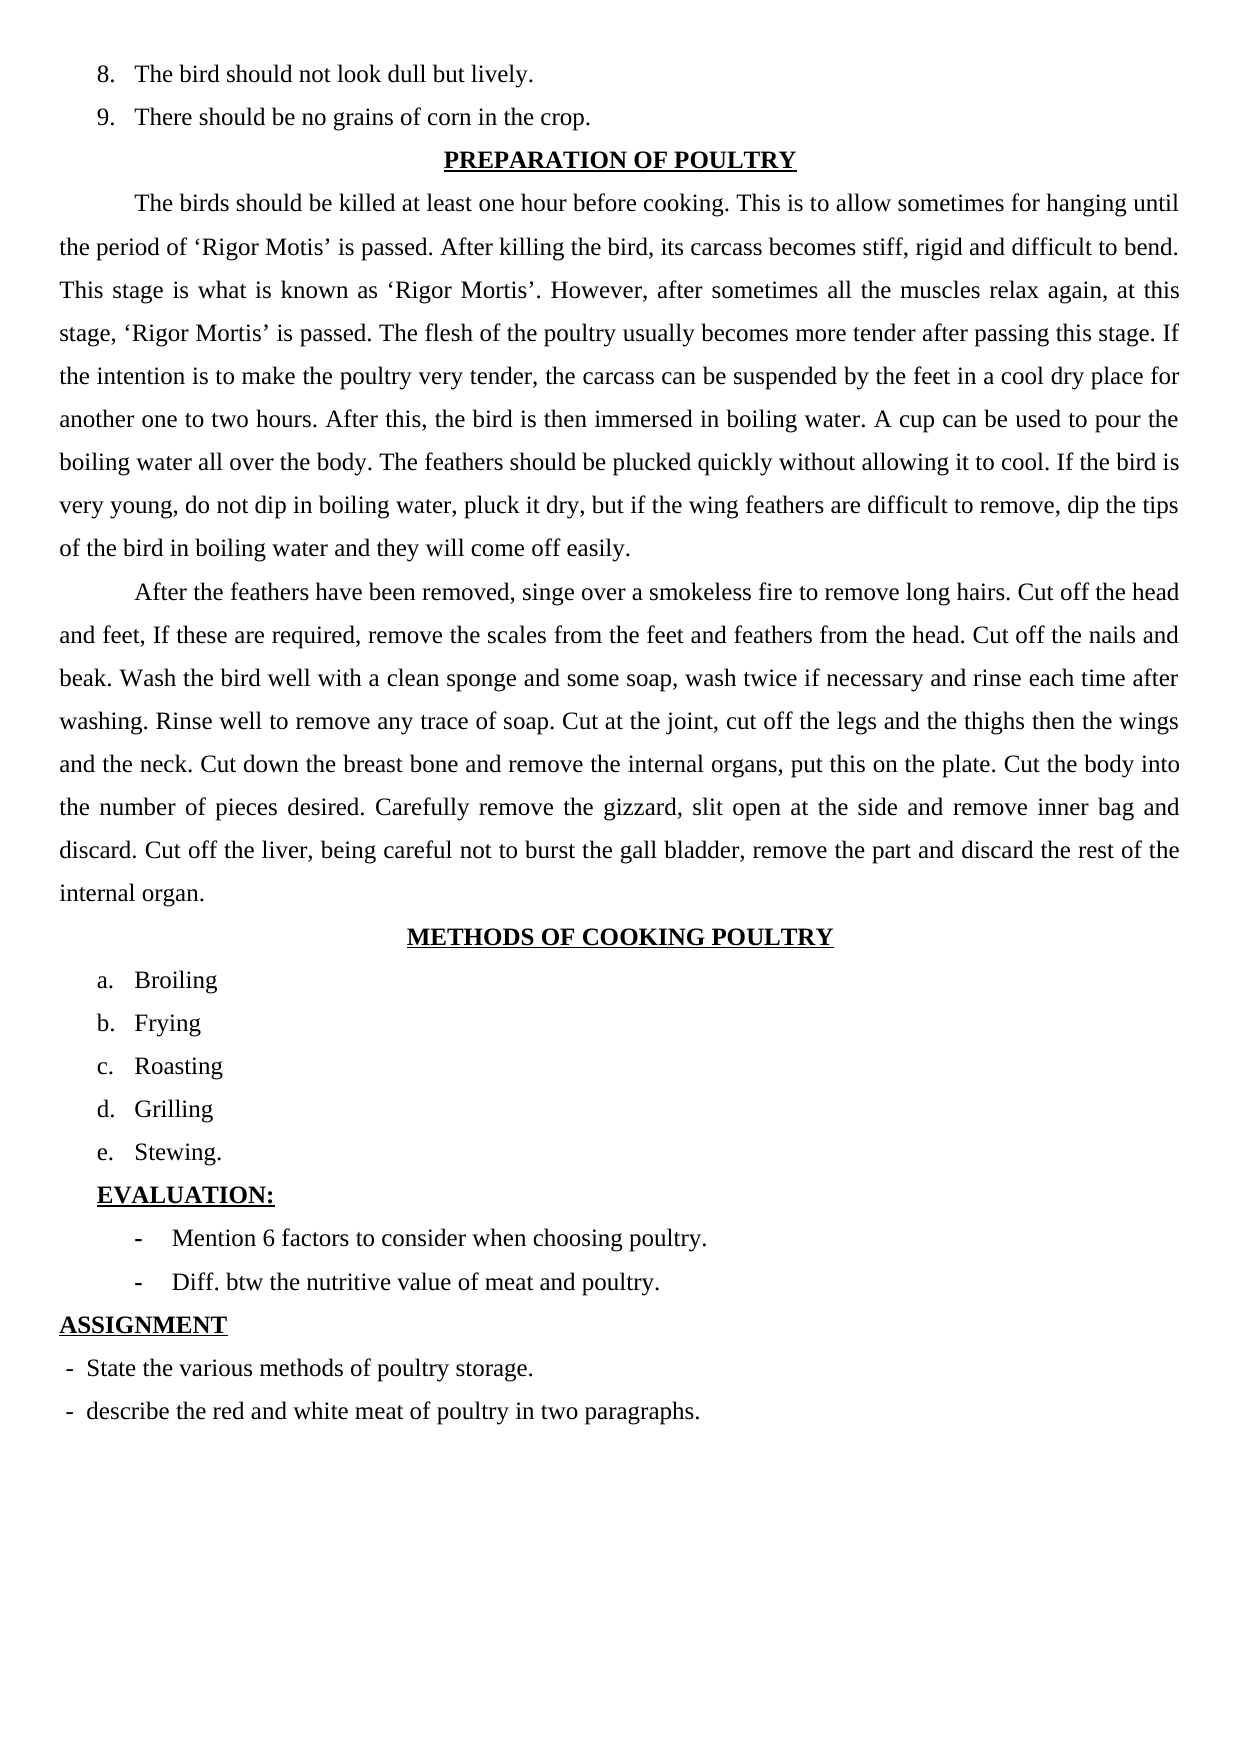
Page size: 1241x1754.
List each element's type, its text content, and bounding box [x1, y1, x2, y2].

list Broiling [97, 965, 1181, 993]
text EVALUATION: [97, 1180, 1181, 1209]
text ASSIGNMENT [59, 1310, 1181, 1338]
list Roasting [97, 1051, 1181, 1080]
list Frying [97, 1008, 1181, 1037]
text After the feathers have been removed, singe over a smokeless fire to remove long hairs. Cut off the head and feet, If these are required, remove the scales from the feet and feathers from the head. Cut off the nails and beak. Wash the bird well with a clean sponge and some soap, wash twice if necessary and rinse each time after washing. Rinse well to remove any trace of soap. Cut at the joint, cut off the legs and the thighs then the wings and the neck. Cut down the breast bone and remove the internal organs, put this on the plate. Cut the body into the number of pieces desired. Carefully remove the gizzard, slit open at the side and remove inner bag and discard. Cut off the liver, being careful not to burst the gall bladder, remove the part and discard the rest of the internal organ. [59, 577, 1181, 907]
text METHODS OF COOKING POULTRY [59, 922, 1181, 950]
list The bird should not look dull but lively. [97, 59, 1181, 88]
list There should be no grains of corn in the crop. [97, 102, 1181, 131]
list Mention 6 factors to consider when choosing poultry. [134, 1223, 1181, 1252]
list Stewing. [97, 1137, 1181, 1166]
list Grilling [97, 1094, 1181, 1123]
text PREPARATION OF POULTRY [59, 145, 1181, 174]
text - State the various methods of poultry storage. [59, 1353, 1181, 1382]
text - describe the red and white meat of poultry in two paragraphs. [59, 1396, 1181, 1425]
text The birds should be killed at least one hour before cooking. This is to allow sometimes for hanging until the period of ‘Rigor Motis’ is passed. After killing the bird, its carcass becomes stiff, rigid and difficult to bend. This stage is what is known as ‘Rigor Mortis’. However, after sometimes all the muscles relax again, at this stage, ‘Rigor Mortis’ is passed. The flesh of the poultry usually becomes more tender after passing this stage. If the intention is to make the poultry very tender, the carcass can be suspended by the feet in a cool dry place for another one to two hours. After this, the bird is then immersed in boiling water. A cup can be used to pour the boiling water all over the body. The feathers should be plucked quickly without allowing it to cool. If the bird is very young, do not dip in boiling water, pluck it dry, but if the wing feathers are difficult to remove, dip the tips of the bird in boiling water and they will come off easily. [59, 188, 1181, 562]
list Diff. btw the nutritive value of meat and poultry. [134, 1267, 1181, 1295]
